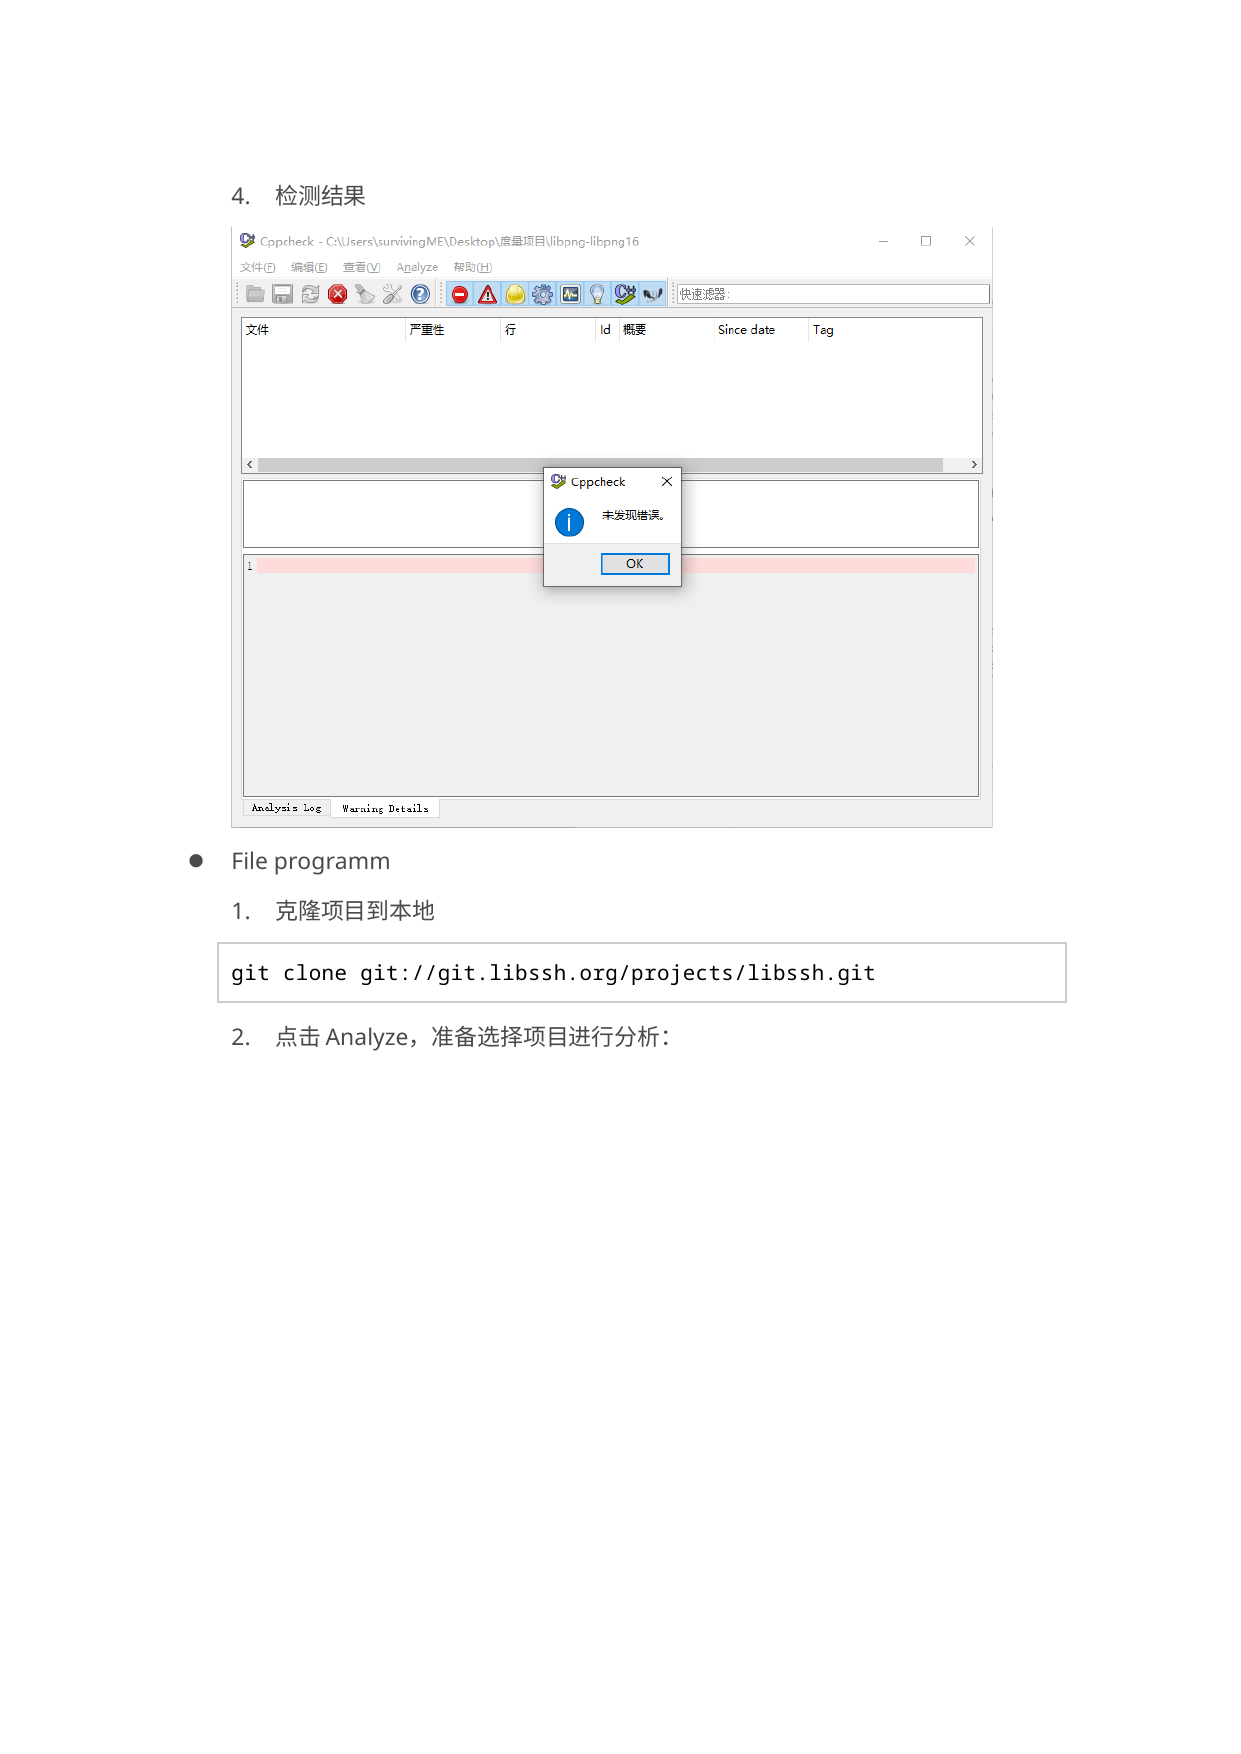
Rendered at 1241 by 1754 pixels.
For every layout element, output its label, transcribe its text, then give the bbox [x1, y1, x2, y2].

picture [231, 227, 993, 828]
list 克隆项目到本地 [231, 877, 1053, 942]
list 检测结果 [231, 162, 1053, 227]
list 点击Analyze，准备选择项目进行分析： [231, 1003, 1053, 1068]
list File programm [187, 844, 1053, 877]
text git clone git://git.libssh.org/projects/libssh.git [219, 944, 1065, 1001]
